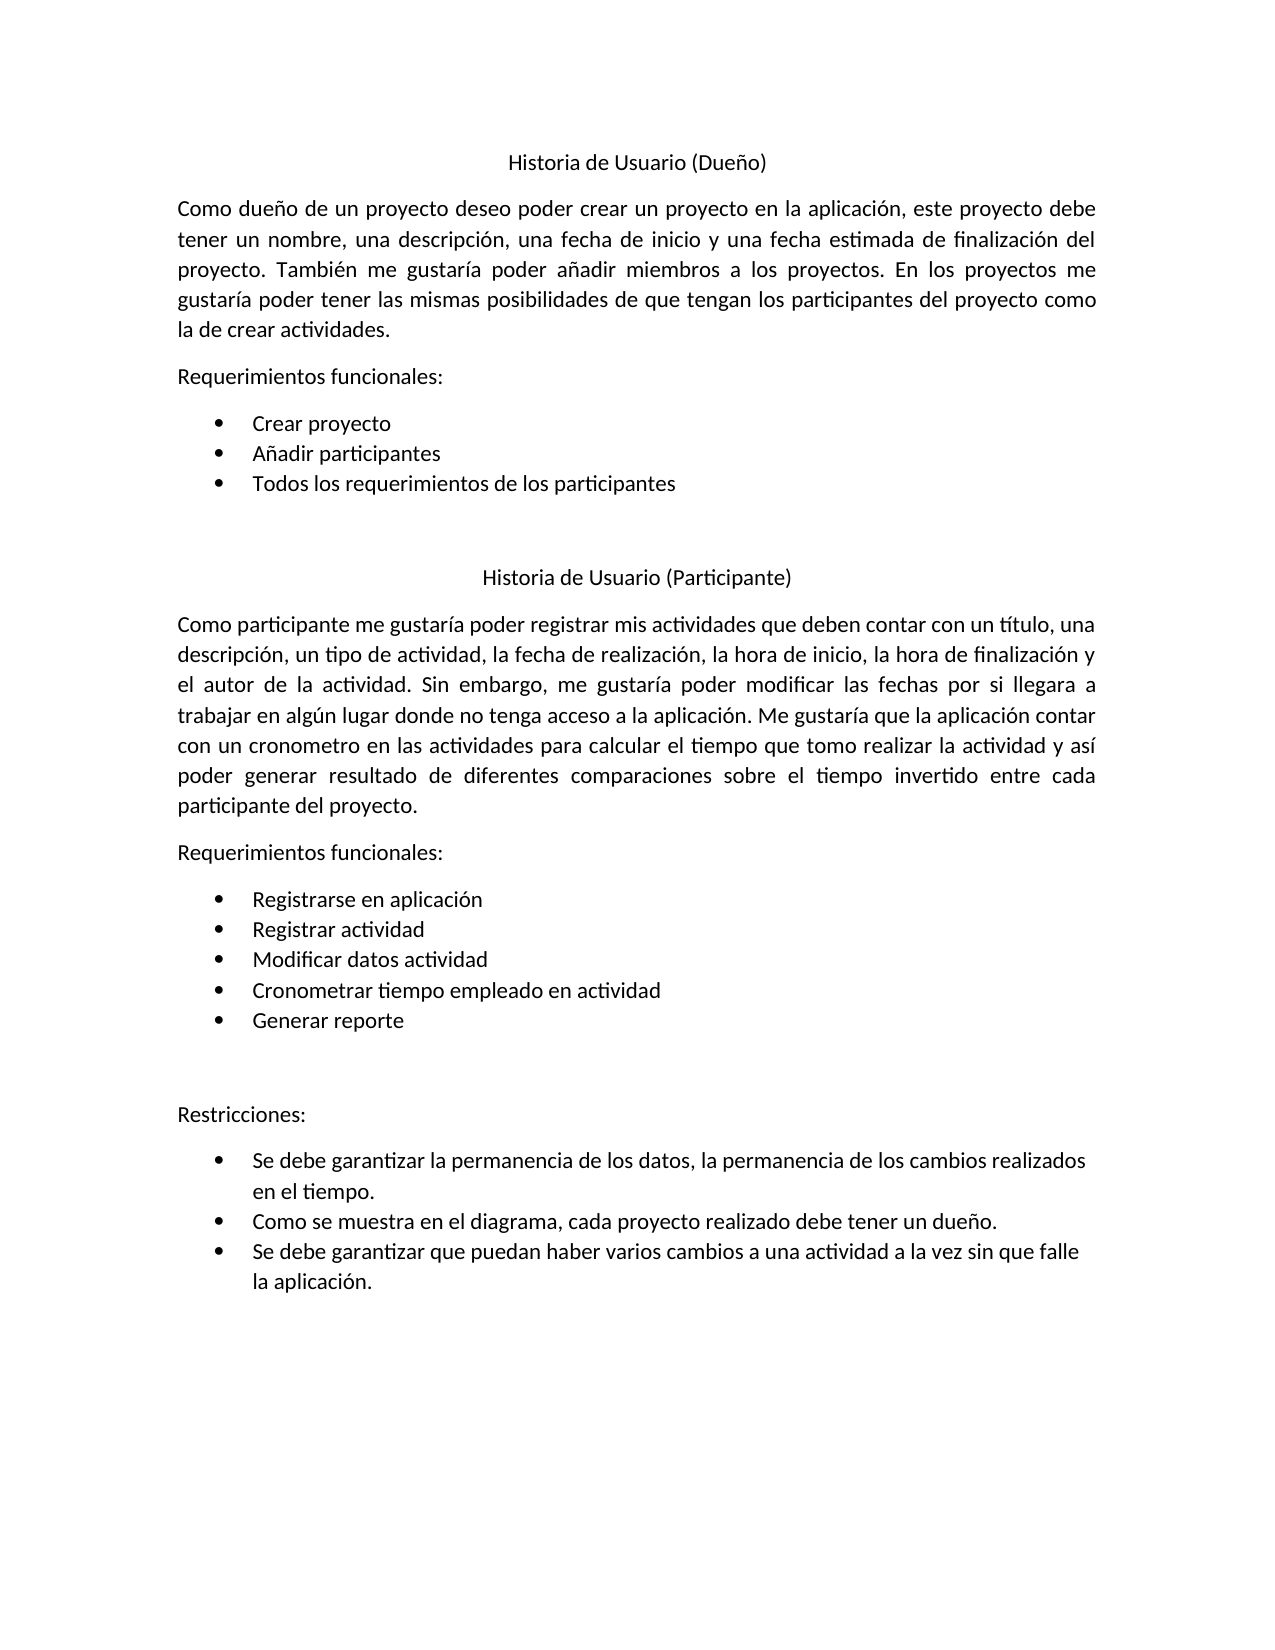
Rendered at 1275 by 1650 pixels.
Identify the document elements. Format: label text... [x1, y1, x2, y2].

list Añadir participantes [215, 439, 1098, 467]
text Restricciones: [177, 1100, 1098, 1128]
list Generar reporte [215, 1006, 1098, 1034]
text Historia de Usuario (Dueño) [177, 148, 1098, 176]
list Se debe garantizar la permanencia de los datos, la permanencia de los cambios realizados en el tiempo. [215, 1147, 1098, 1205]
list Cronometrar tiempo empleado en actividad [215, 976, 1098, 1004]
text Historia de Usuario (Participante) [177, 563, 1098, 591]
list Crear proyecto [215, 409, 1098, 437]
list Se debe garantizar que puedan haber varios cambios a una actividad a la vez sin que falle la aplicación. [215, 1237, 1098, 1295]
text Como participante me gustaría poder registrar mis actividades que deben contar con un título, una descripción, un tipo de actividad, la fecha de realización, la hora de inicio, la hora de finalización y el autor de la actividad. Sin embargo, me gustaría poder modificar las fechas por si llegara a trabajar en algún lugar donde no tenga acceso a la aplicación. Me gustaría que la aplicación contar con un cronometro en las actividades para calcular el tiempo que tomo realizar la actividad y así poder generar resultado de diferentes comparaciones sobre el tiempo invertido entre cada participante del proyecto. [177, 610, 1098, 819]
list Como se muestra en el diagrama, cada proyecto realizado debe tener un dueño. [215, 1207, 1098, 1235]
list Todos los requerimientos de los participantes [215, 469, 1098, 497]
list Registrarse en aplicación [215, 885, 1098, 913]
list Registrar actividad [215, 915, 1098, 943]
text Como dueño de un proyecto deseo poder crear un proyecto en la aplicación, este proyecto debe tener un nombre, una descripción, una fecha de inicio y una fecha estimada de finalización del proyecto. También me gustaría poder añadir miembros a los proyectos. En los proyectos me gustaría poder tener las mismas posibilidades de que tengan los participantes del proyecto como la de crear actividades. [177, 194, 1098, 343]
text Requerimientos funcionales: [177, 838, 1098, 866]
list Modificar datos actividad [215, 946, 1098, 973]
text Requerimientos funcionales: [177, 362, 1098, 390]
